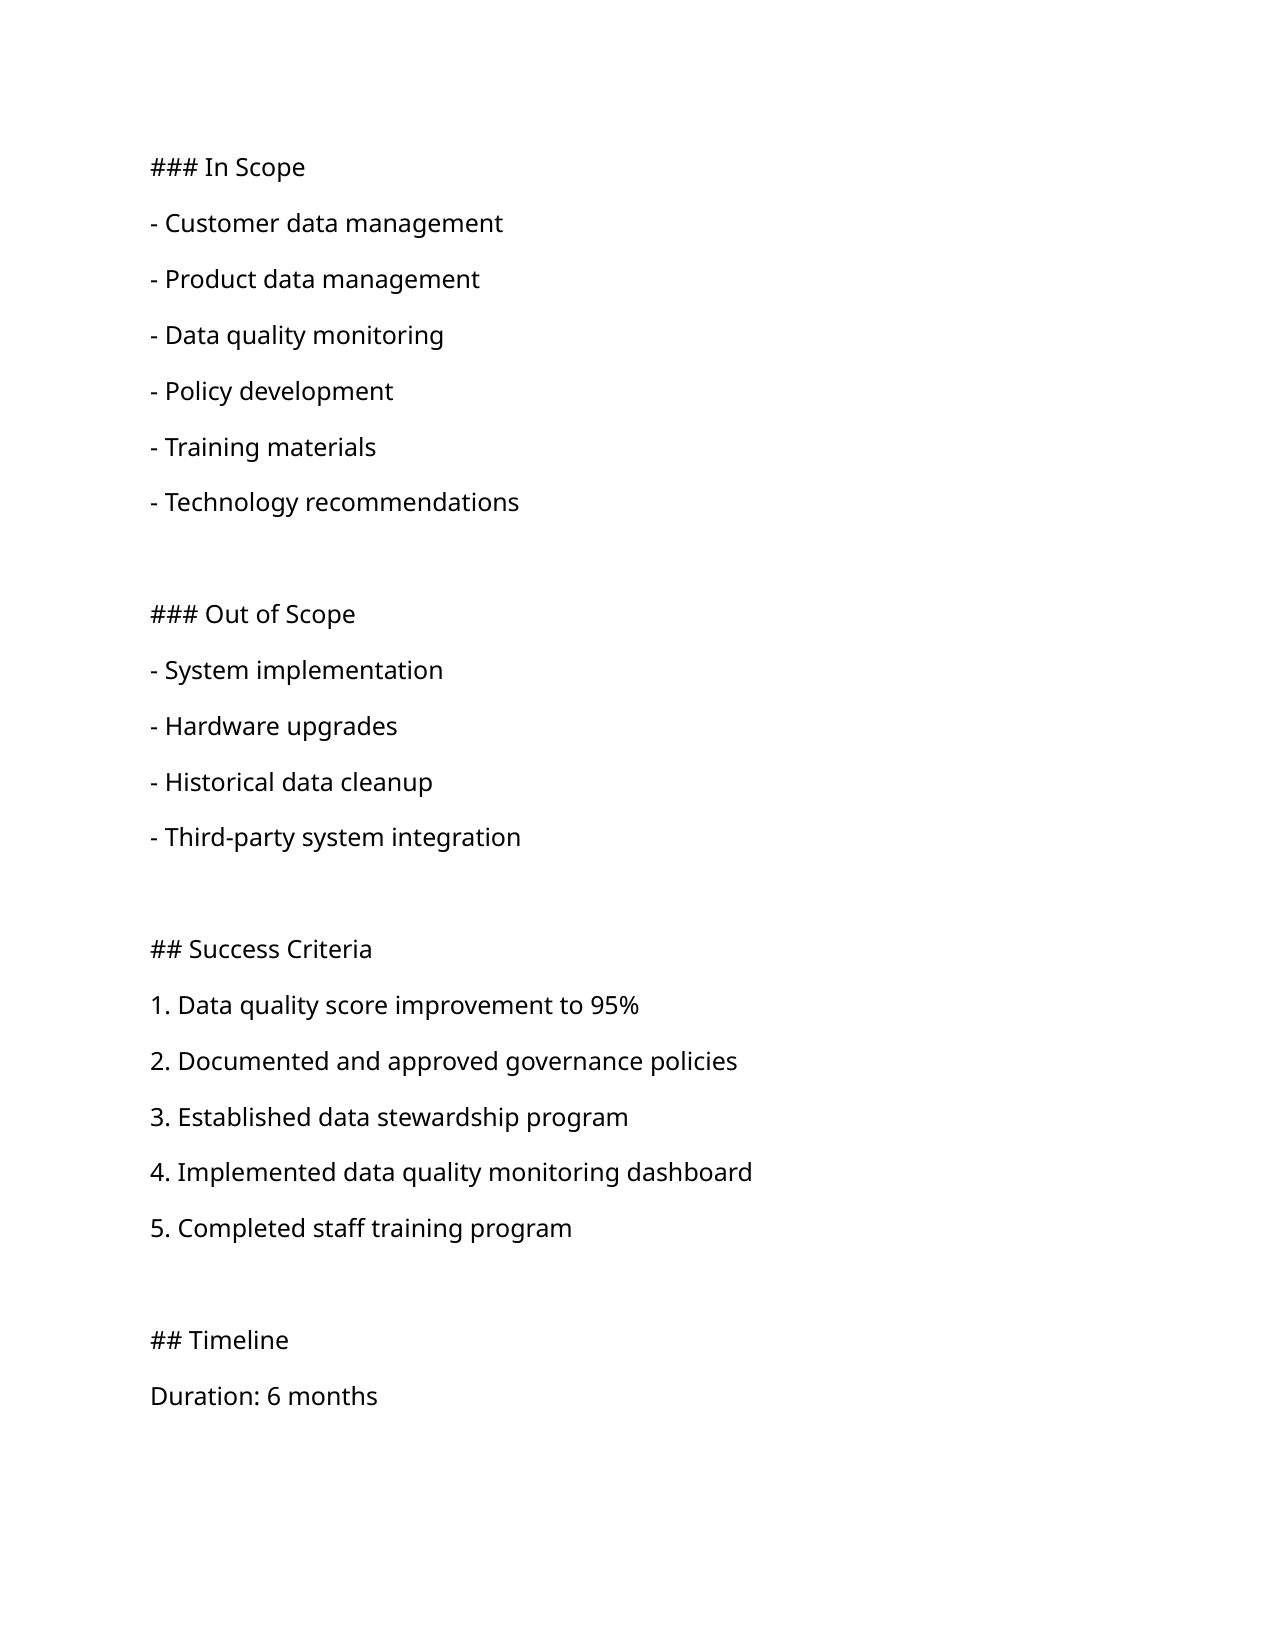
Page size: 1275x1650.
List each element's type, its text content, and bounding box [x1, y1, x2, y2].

text - Historical data cleanup [150, 764, 1125, 798]
text - Product data management [150, 262, 1125, 296]
text ### In Scope [150, 150, 1125, 184]
text ## Timeline [150, 1322, 1125, 1357]
text - System implementation [150, 652, 1125, 687]
text ## Success Criteria [150, 932, 1125, 966]
text - Hardware upgrades [150, 708, 1125, 742]
text ### Out of Scope [150, 597, 1125, 631]
text - Data quality monitoring [150, 317, 1125, 352]
text - Policy development [150, 373, 1125, 407]
text - Technology recommendations [150, 485, 1125, 519]
text 4. Implemented data quality monitoring dashboard [150, 1155, 1125, 1189]
text - Third-party system integration [150, 820, 1125, 854]
text - Customer data management [150, 206, 1125, 240]
text 2. Documented and approved governance policies [150, 1043, 1125, 1077]
text 1. Data quality score improvement to 95% [150, 987, 1125, 1022]
text 5. Completed staff training program [150, 1211, 1125, 1245]
text Duration: 6 months [150, 1378, 1125, 1412]
text - Training materials [150, 429, 1125, 463]
text 3. Established data stewardship program [150, 1099, 1125, 1133]
